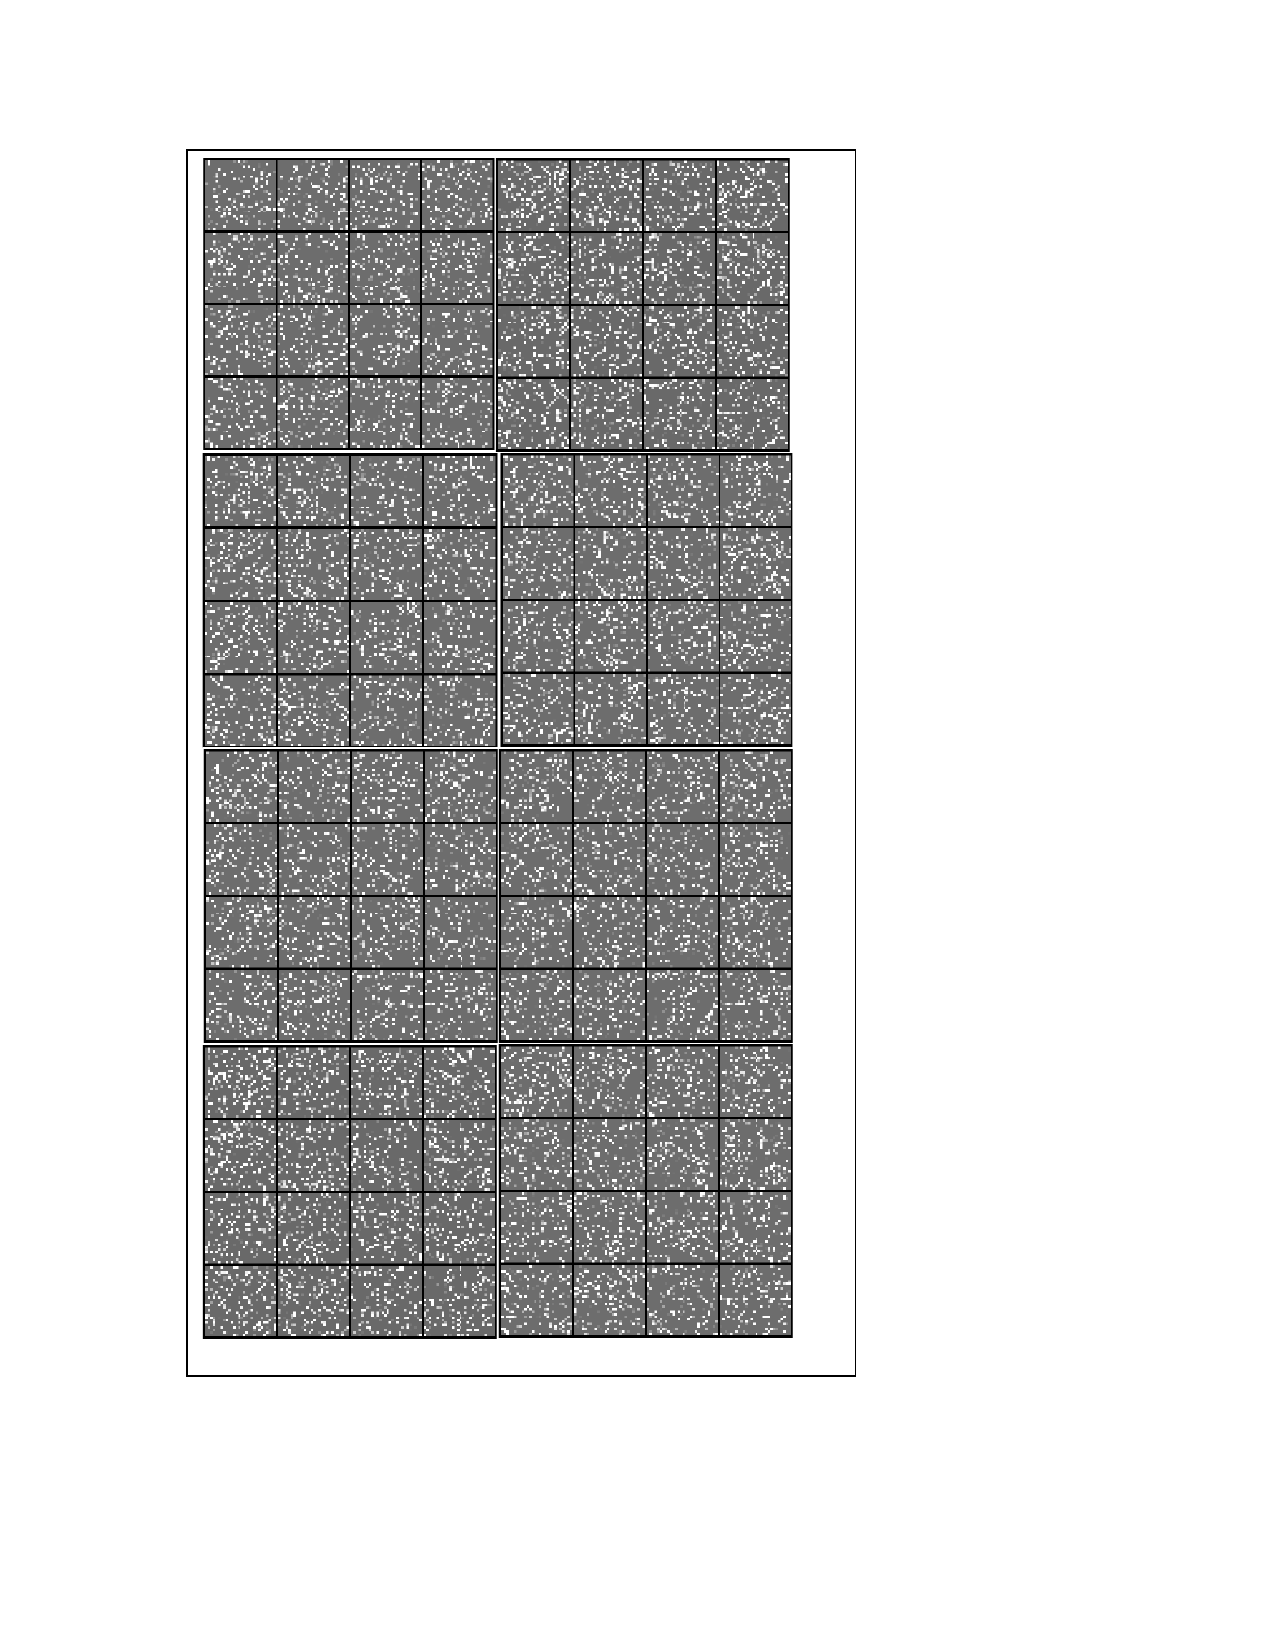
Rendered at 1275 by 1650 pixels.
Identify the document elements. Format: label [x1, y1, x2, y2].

picture [202, 157, 794, 1339]
